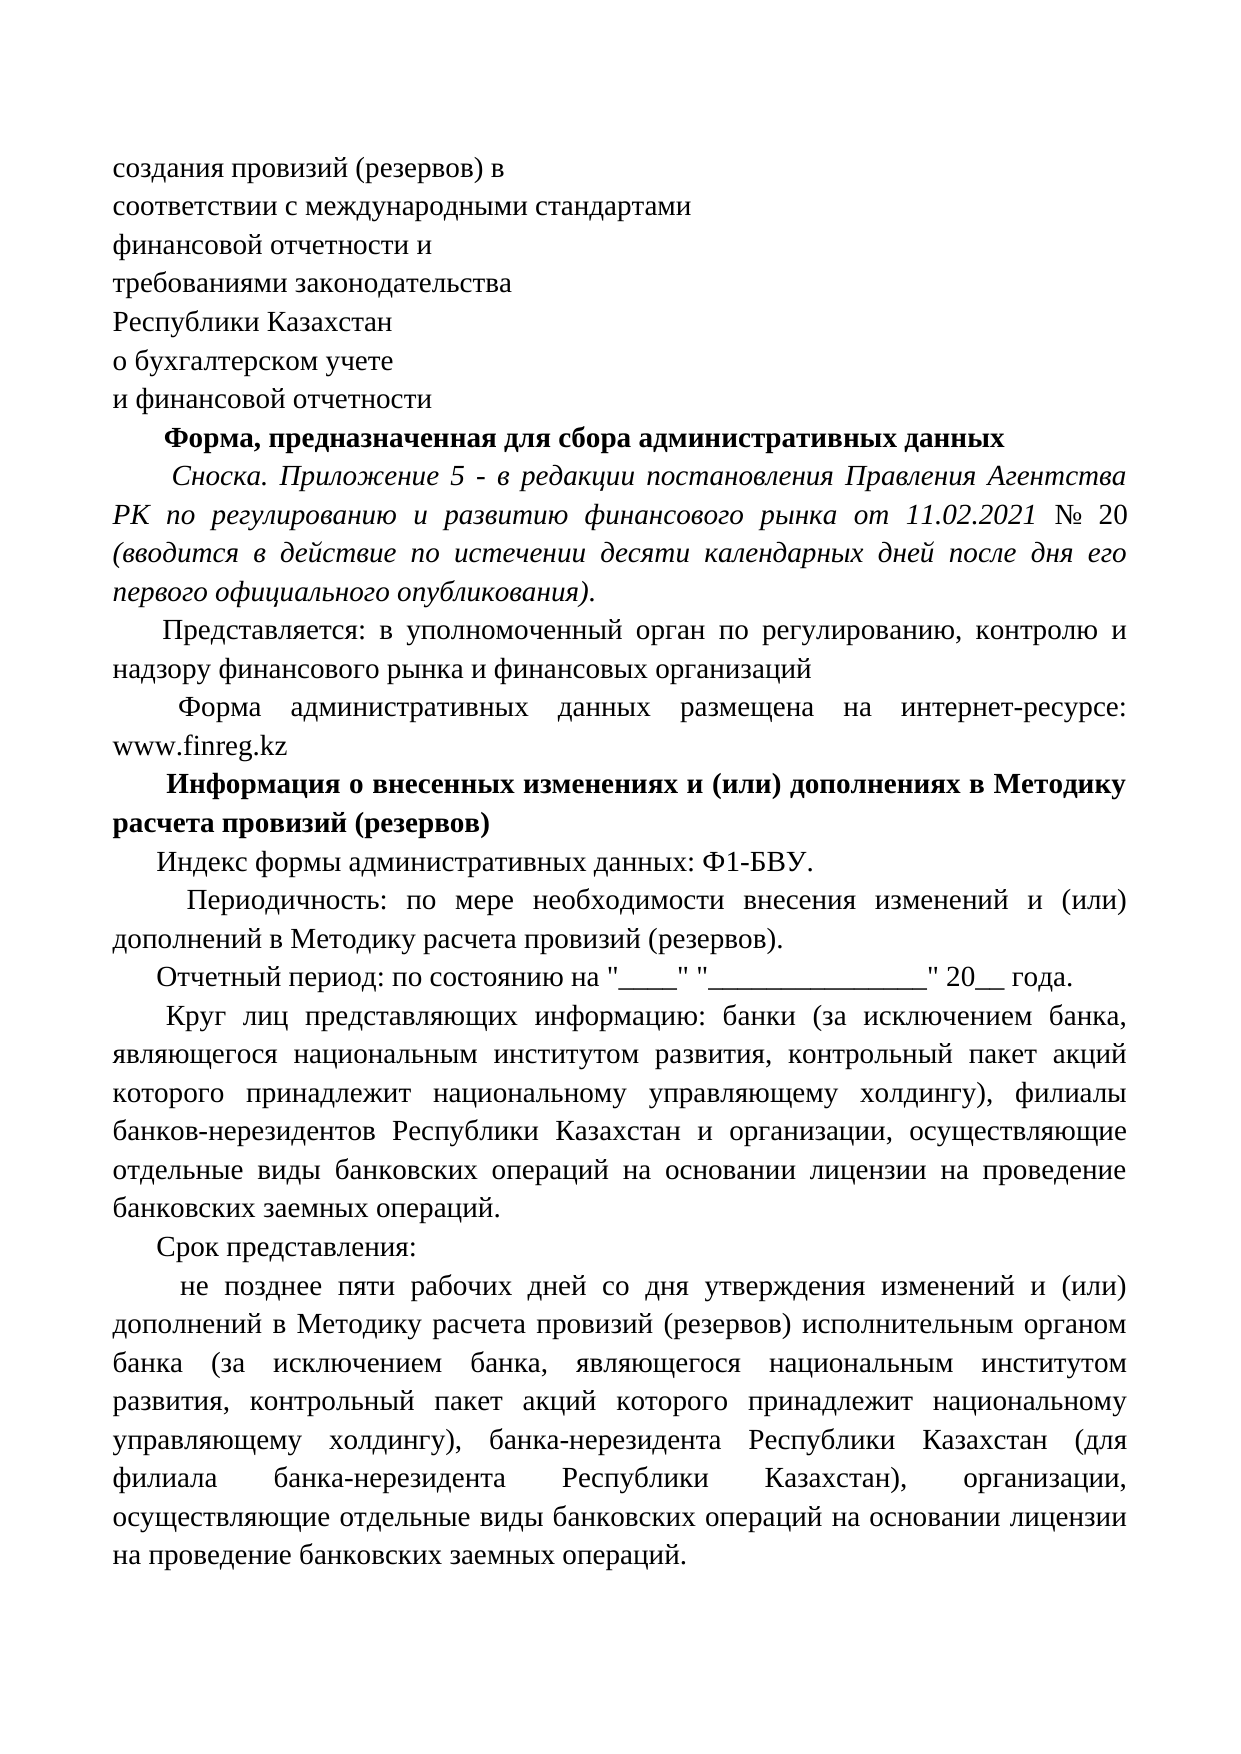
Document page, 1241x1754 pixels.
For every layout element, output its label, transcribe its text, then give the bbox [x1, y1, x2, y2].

text требованиями законодательства [112, 266, 1128, 299]
text и финансовой отчетности [112, 381, 1128, 415]
text Форма, предназначенная для сбора административных данных [112, 420, 1128, 453]
text Срок представления: [112, 1229, 1128, 1263]
text Информация о внесенных изменениях и (или) дополнениях в Методику расчета провизий (резервов) [112, 767, 1128, 839]
text создания провизий (резервов) в [112, 150, 1128, 183]
text Отчетный период: по состоянию на "____" "_______________" 20__ года. [112, 959, 1128, 993]
text Республики Казахстан [112, 304, 1128, 338]
text Круг лиц представляющих информацию: банки (за исключением банка, являющегося национальным институтом развития, контрольный пакет акций которого принадлежит национальному управляющему холдингу), филиалы банков-нерезидентов Республики Казахстан и организации, осуществляющие отдельные виды банковских операций на основании лицензии на проведение банковских заемных операций. [112, 998, 1128, 1224]
text финансовой отчетности и [112, 227, 1128, 261]
text Форма административных данных размещена на интернет-ресурсе: www.finreg.kz [112, 689, 1128, 762]
text о бухгалтерском учете [112, 343, 1128, 376]
text Периодичность: по мере необходимости внесения изменений и (или) дополнений в Методику расчета провизий (резервов). [112, 882, 1128, 954]
text Сноска. Приложение 5 - в редакции постановления Правления Агентства РК по регулированию и развитию финансового рынка от 11.02.2021 № 20 (вводится в действие по истечении десяти календарных дней после дня его первого официального опубликования). [112, 458, 1128, 607]
text не позднее пяти рабочих дней со дня утверждения изменений и (или) дополнений в Методику расчета провизий (резервов) исполнительным органом банка (за исключением банка, являющегося национальным институтом развития, контрольный пакет акций которого принадлежит национальному управляющему холдингу), банка-нерезидента Республики Казахстан (для филиала банка-нерезидента Республики Казахстан), организации, осуществляющие отдельные виды банковских операций на основании лицензии на проведение банковских заемных операций. [112, 1268, 1128, 1571]
text Представляется: в уполномоченный орган по регулированию, контролю и надзору финансового рынка и финансовых организаций [112, 612, 1128, 684]
text Индекс формы административных данных: Ф1-БВУ. [112, 844, 1128, 877]
text соответствии с международными стандартами [112, 188, 1128, 222]
